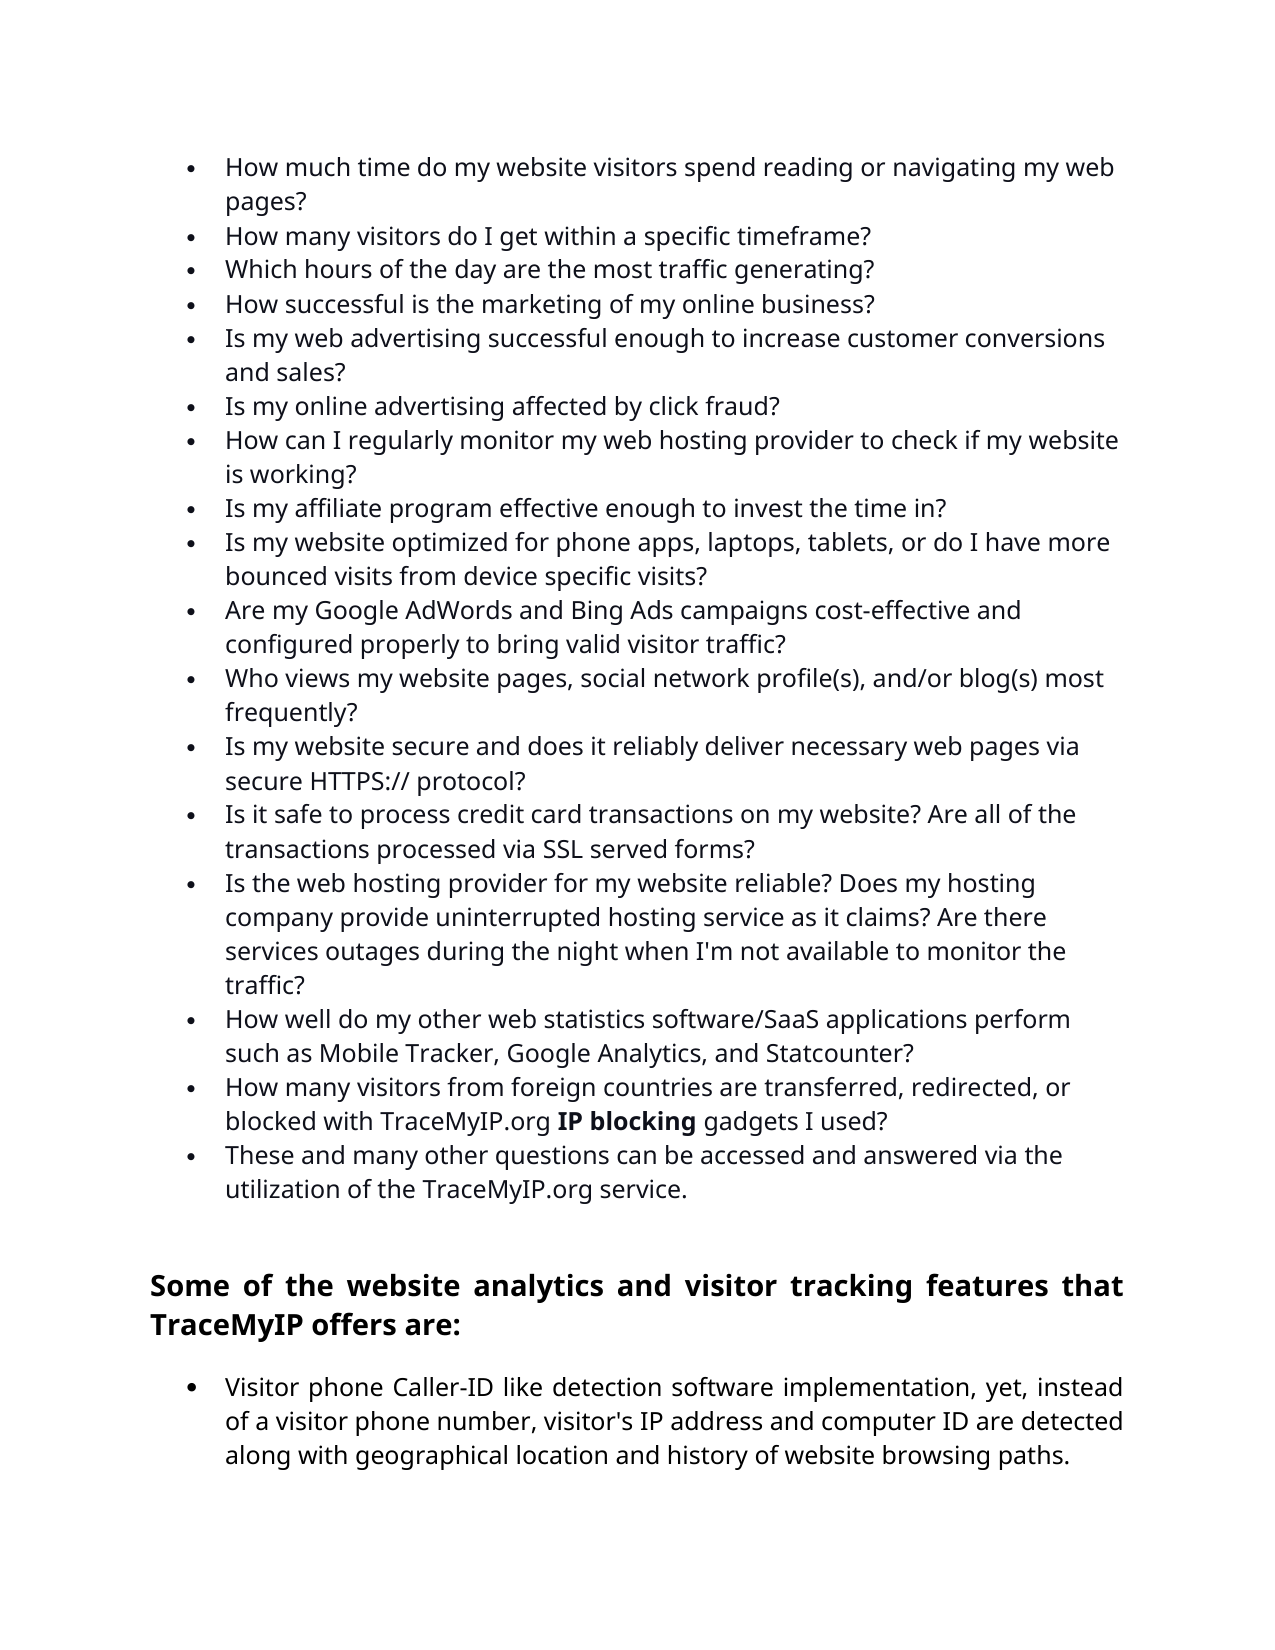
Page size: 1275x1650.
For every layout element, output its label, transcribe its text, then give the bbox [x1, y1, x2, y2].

list Is my web advertising successful enough to increase customer conversions and sales? [187, 320, 1125, 388]
list How many visitors do I get within a specific timeframe? [187, 218, 1125, 252]
text Some of the website analytics and visitor tracking features that TraceMyIP offers are: [150, 1265, 1125, 1344]
list These and many other questions can be accessed and answered via the utilization of the TraceMyIP.org service. [187, 1138, 1125, 1206]
list Is the web hosting provider for my website reliable? Does my hosting company provide uninterrupted hosting service as it claims? Are there services outages during the night when I'm not available to monitor the traffic? [187, 865, 1125, 1002]
list How much time do my website visitors spend reading or navigating my web pages? [187, 150, 1125, 218]
list Is my affiliate program effective enough to invest the time in? [187, 491, 1125, 525]
list Is my website secure and does it reliably deliver necessary web pages via secure HTTPS:// protocol? [187, 729, 1125, 797]
list How many visitors from foreign countries are transferred, redirected, or blocked with TraceMyIP.org IP blocking gadgets I used? [187, 1070, 1125, 1138]
list Are my Google AdWords and Bing Ads campaigns cost-effective and configured properly to bring valid visitor traffic? [187, 593, 1125, 661]
list Visitor phone Caller-ID like detection software implementation, yet, instead of a visitor phone number, visitor's IP address and computer ID are detected along with geographical location and history of website browsing paths. [187, 1369, 1125, 1472]
list How well do my other web statistics software/SaaS applications perform such as Mobile Tracker, Google Analytics, and Statcounter? [187, 1002, 1125, 1070]
list How can I regularly monitor my web hosting provider to check if my website is working? [187, 422, 1125, 491]
list Who views my website pages, social network profile(s), and/or blog(s) most frequently? [187, 661, 1125, 729]
list Is my website optimized for phone apps, laptops, tablets, or do I have more bounced visits from device specific visits? [187, 525, 1125, 593]
list Is my online advertising affected by click fraud? [187, 388, 1125, 422]
list Is it safe to process credit card transactions on my website? Are all of the transactions processed via SSL served forms? [187, 797, 1125, 865]
list How successful is the marketing of my online business? [187, 286, 1125, 320]
list Which hours of the day are the most traffic generating? [187, 252, 1125, 286]
